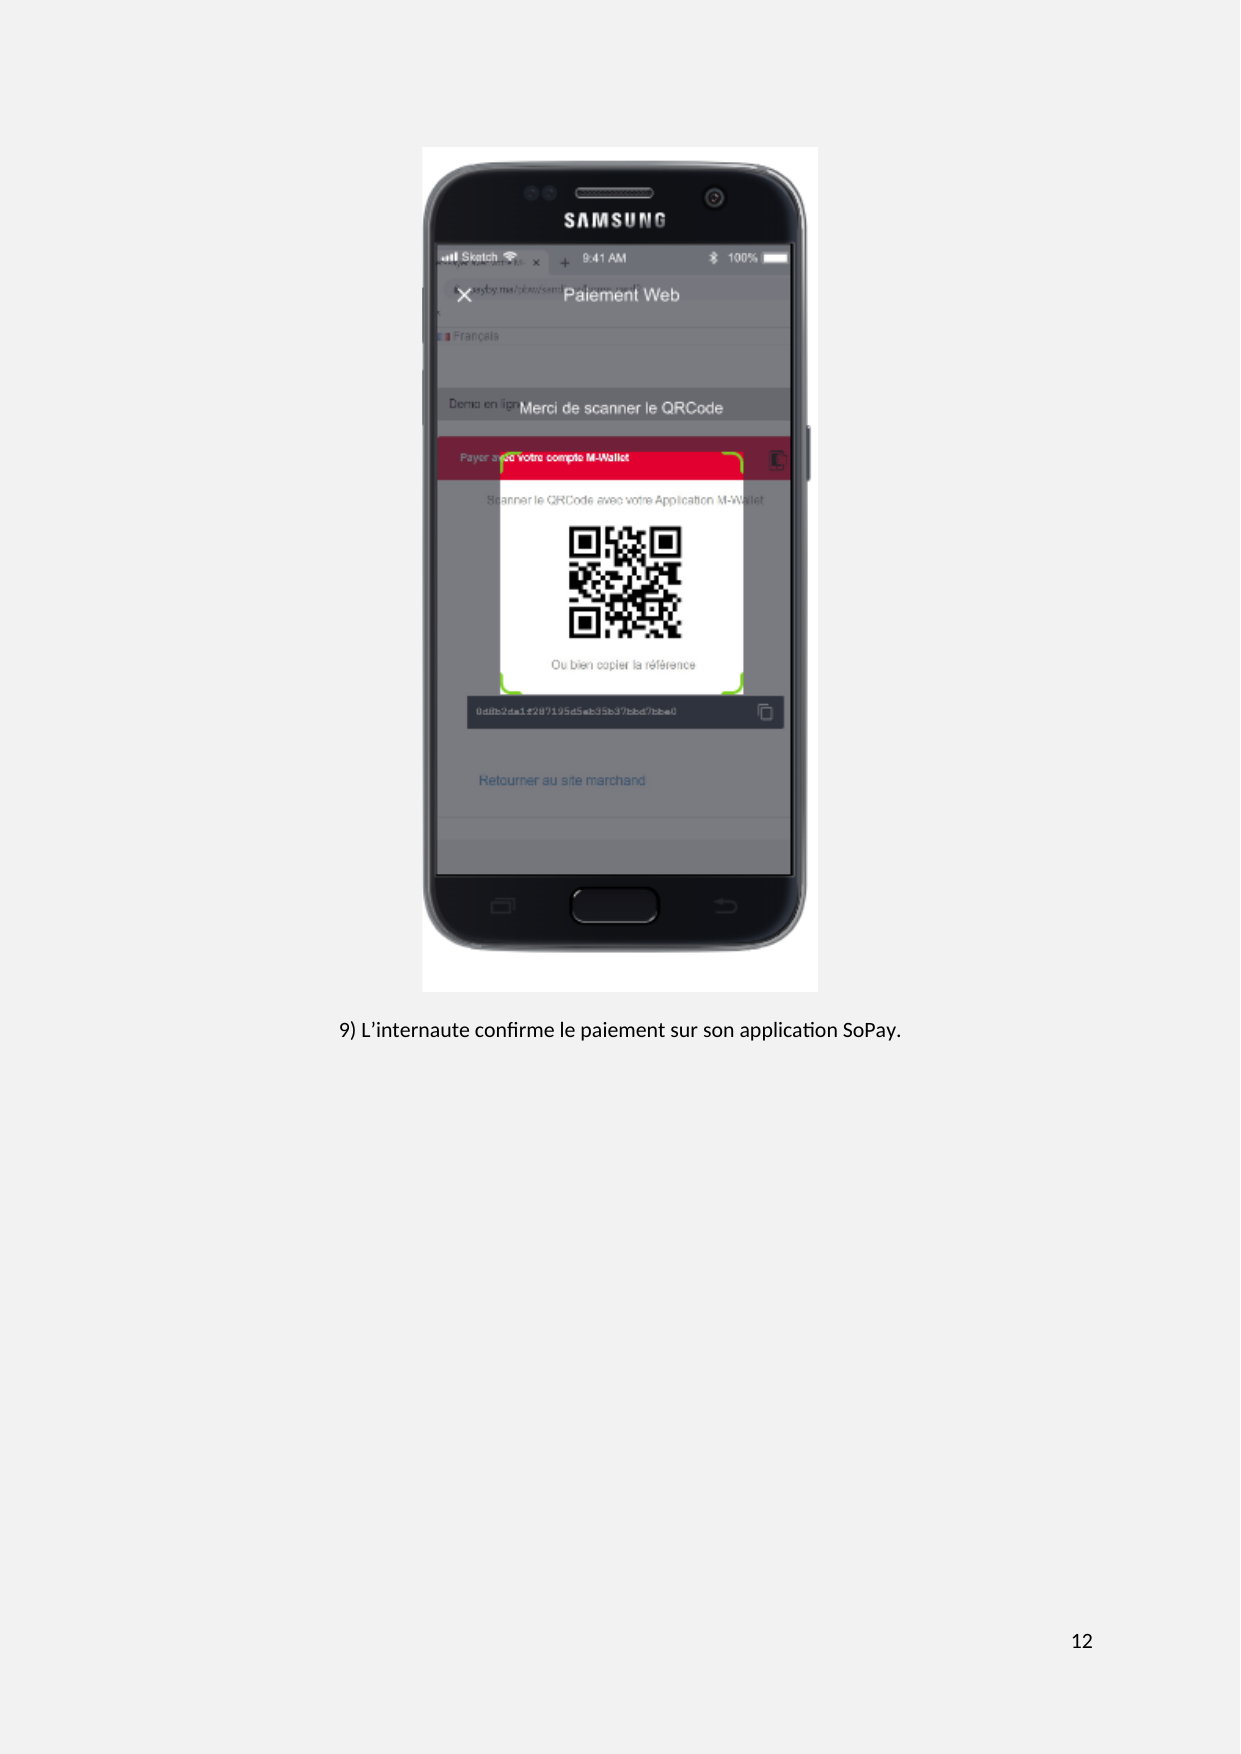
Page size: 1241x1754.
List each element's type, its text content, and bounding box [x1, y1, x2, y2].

picture [422, 147, 818, 992]
text 9) L’internaute confirme le paiement sur son application SoPay. [148, 1016, 1093, 1043]
